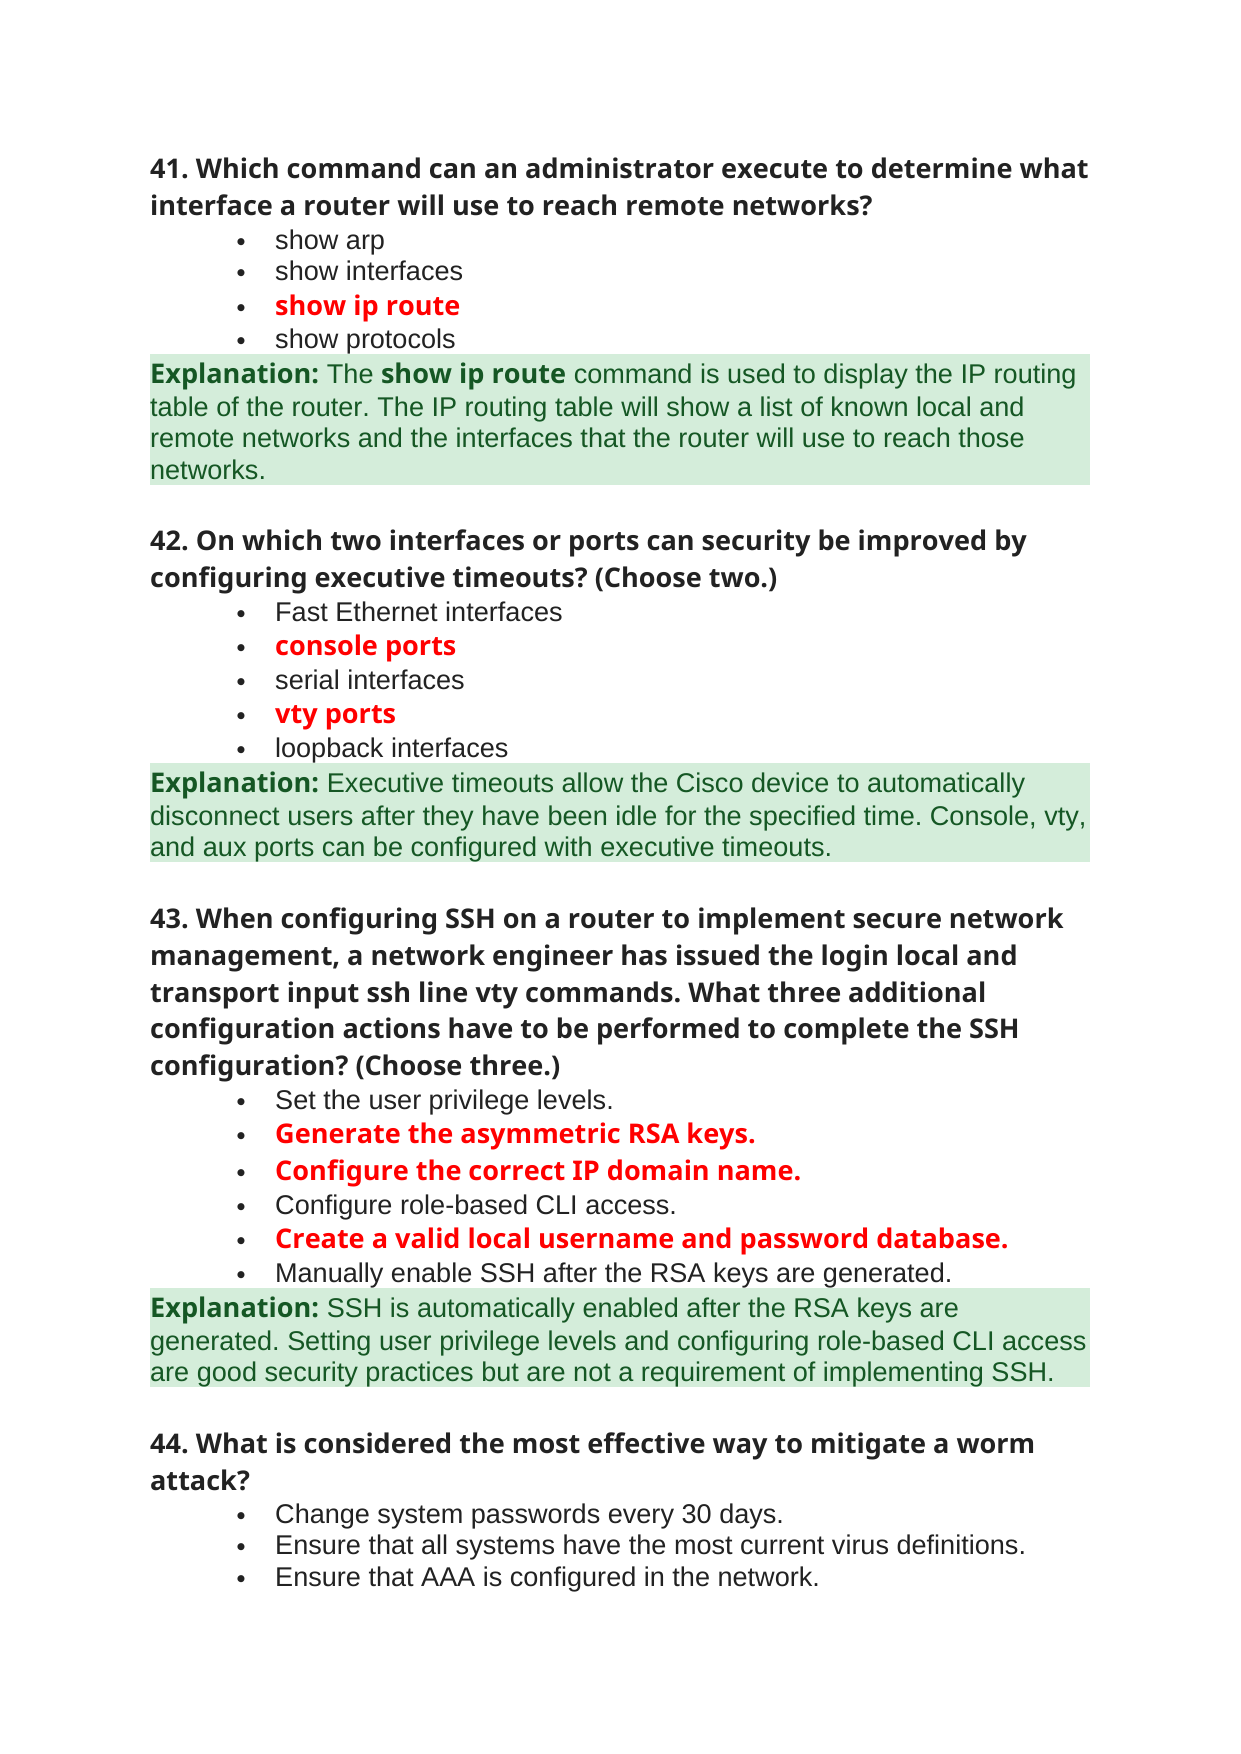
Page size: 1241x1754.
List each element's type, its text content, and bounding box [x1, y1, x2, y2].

text 41. Which command can an administrator execute to determine what interface a router will use to reach remote networks? [150, 150, 1090, 224]
list serial interfaces [237, 664, 1090, 695]
list Create a valid local username and password database. [237, 1220, 1090, 1257]
list Fast Ethernet interfaces [237, 596, 1090, 627]
text 42. On which two interfaces or ports can security be improved by configuring executive timeouts? (Choose two.) [150, 522, 1090, 596]
text Explanation: SSH is automatically enabled after the RSA keys are generated. Setting user privilege levels and configuring role-based CLI access are good security practices but are not a requirement of implementing SSH. [150, 1288, 1090, 1387]
list show arp [237, 224, 1090, 255]
list Ensure that all systems have the most current virus definitions. [237, 1529, 1090, 1561]
list Configure role-based CLI access. [237, 1189, 1090, 1220]
text 44. What is considered the most effective way to mitigate a worm attack? [150, 1424, 1090, 1498]
list Change system passwords every 30 days. [237, 1498, 1090, 1529]
text 43. When configuring SSH on a router to implement secure network management, a network engineer has issued the login local and transport input ssh line vty commands. What three additional configuration actions have to be performed to complete the SSH configuration? (Choose three.) [150, 899, 1090, 1084]
list Set the user privilege levels. [237, 1084, 1090, 1115]
list vty ports [237, 695, 1090, 732]
list Configure the correct IP domain name. [237, 1152, 1090, 1189]
list loopback interfaces [237, 732, 1090, 763]
list Ensure that AAA is configured in the network. [237, 1561, 1090, 1592]
text Explanation: Executive timeouts allow the Cisco device to automatically disconnect users after they have been idle for the specified time. Console, vty, and aux ports can be configured with executive timeouts. [150, 763, 1090, 862]
list show interfaces [237, 255, 1090, 286]
text Explanation: The show ip route command is used to display the IP routing table of the router. The IP routing table will show a list of known local and remote networks and the interfaces that the router will use to reach those networks. [150, 354, 1090, 485]
list show ip route [237, 286, 1090, 323]
list console ports [237, 627, 1090, 664]
list Generate the asymmetric RSA keys. [237, 1115, 1090, 1152]
list Manually enable SSH after the RSA keys are generated. [237, 1257, 1090, 1288]
list show protocols [237, 323, 1090, 354]
